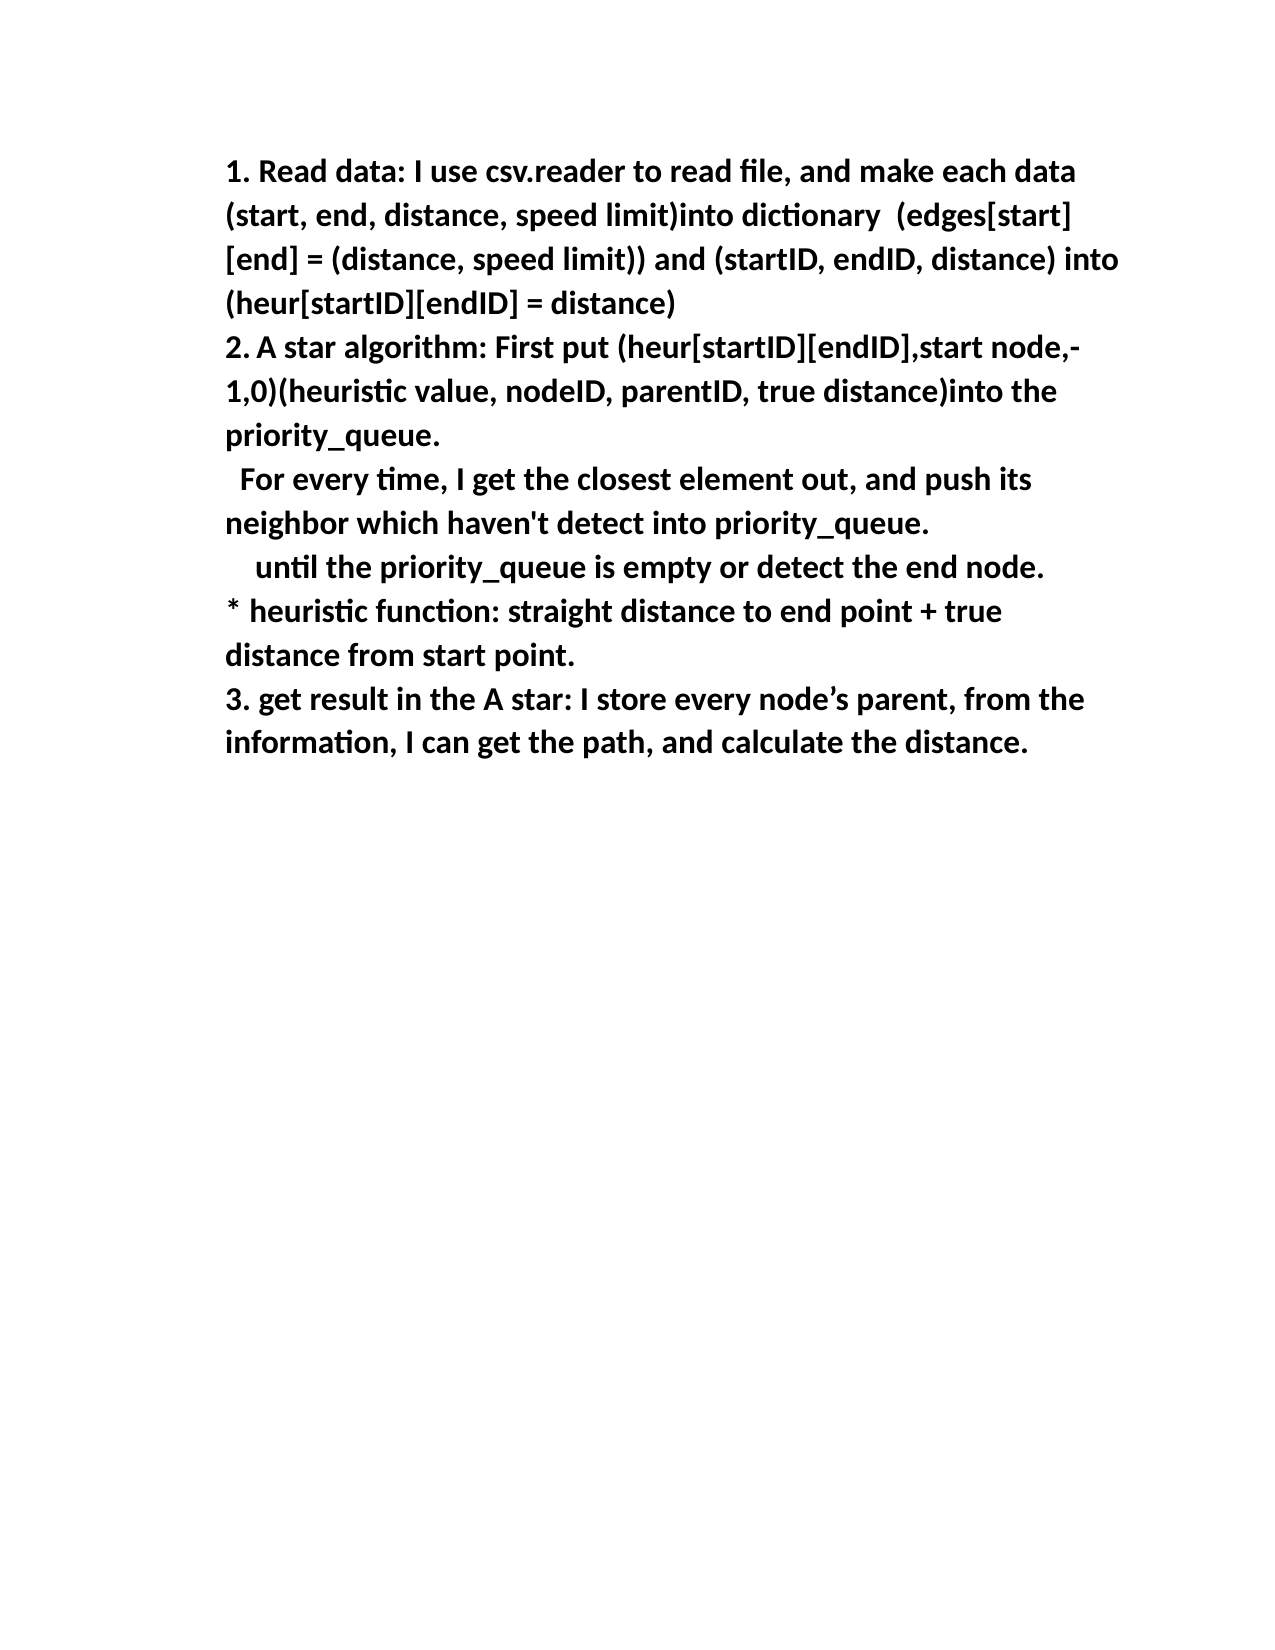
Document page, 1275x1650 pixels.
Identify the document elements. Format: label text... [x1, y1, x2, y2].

list * heuristic function: straight distance to end point + true distance from start point. [225, 589, 1125, 674]
list until the priority_queue is empty or detect the end node. [225, 546, 1125, 586]
list 3. get result in the A star: I store every node’s parent, from the information, I can get the path, and calculate the distance. [225, 677, 1125, 762]
list 1. Read data: I use csv.reader to read file, and make each data (start, end, distance, speed limit)into dictionary (edges[start][end] = (distance, speed limit)) and (startID, endID, distance) into (heur[startID][endID] = distance) [225, 150, 1125, 323]
list For every time, I get the closest element out, and push its neighbor which haven't detect into priority_queue. [225, 458, 1125, 542]
list 2. A star algorithm: First put (heur[startID][endID],start node,-1,0)(heuristic value, nodeID, parentID, true distance)into the priority_queue. [225, 326, 1125, 454]
